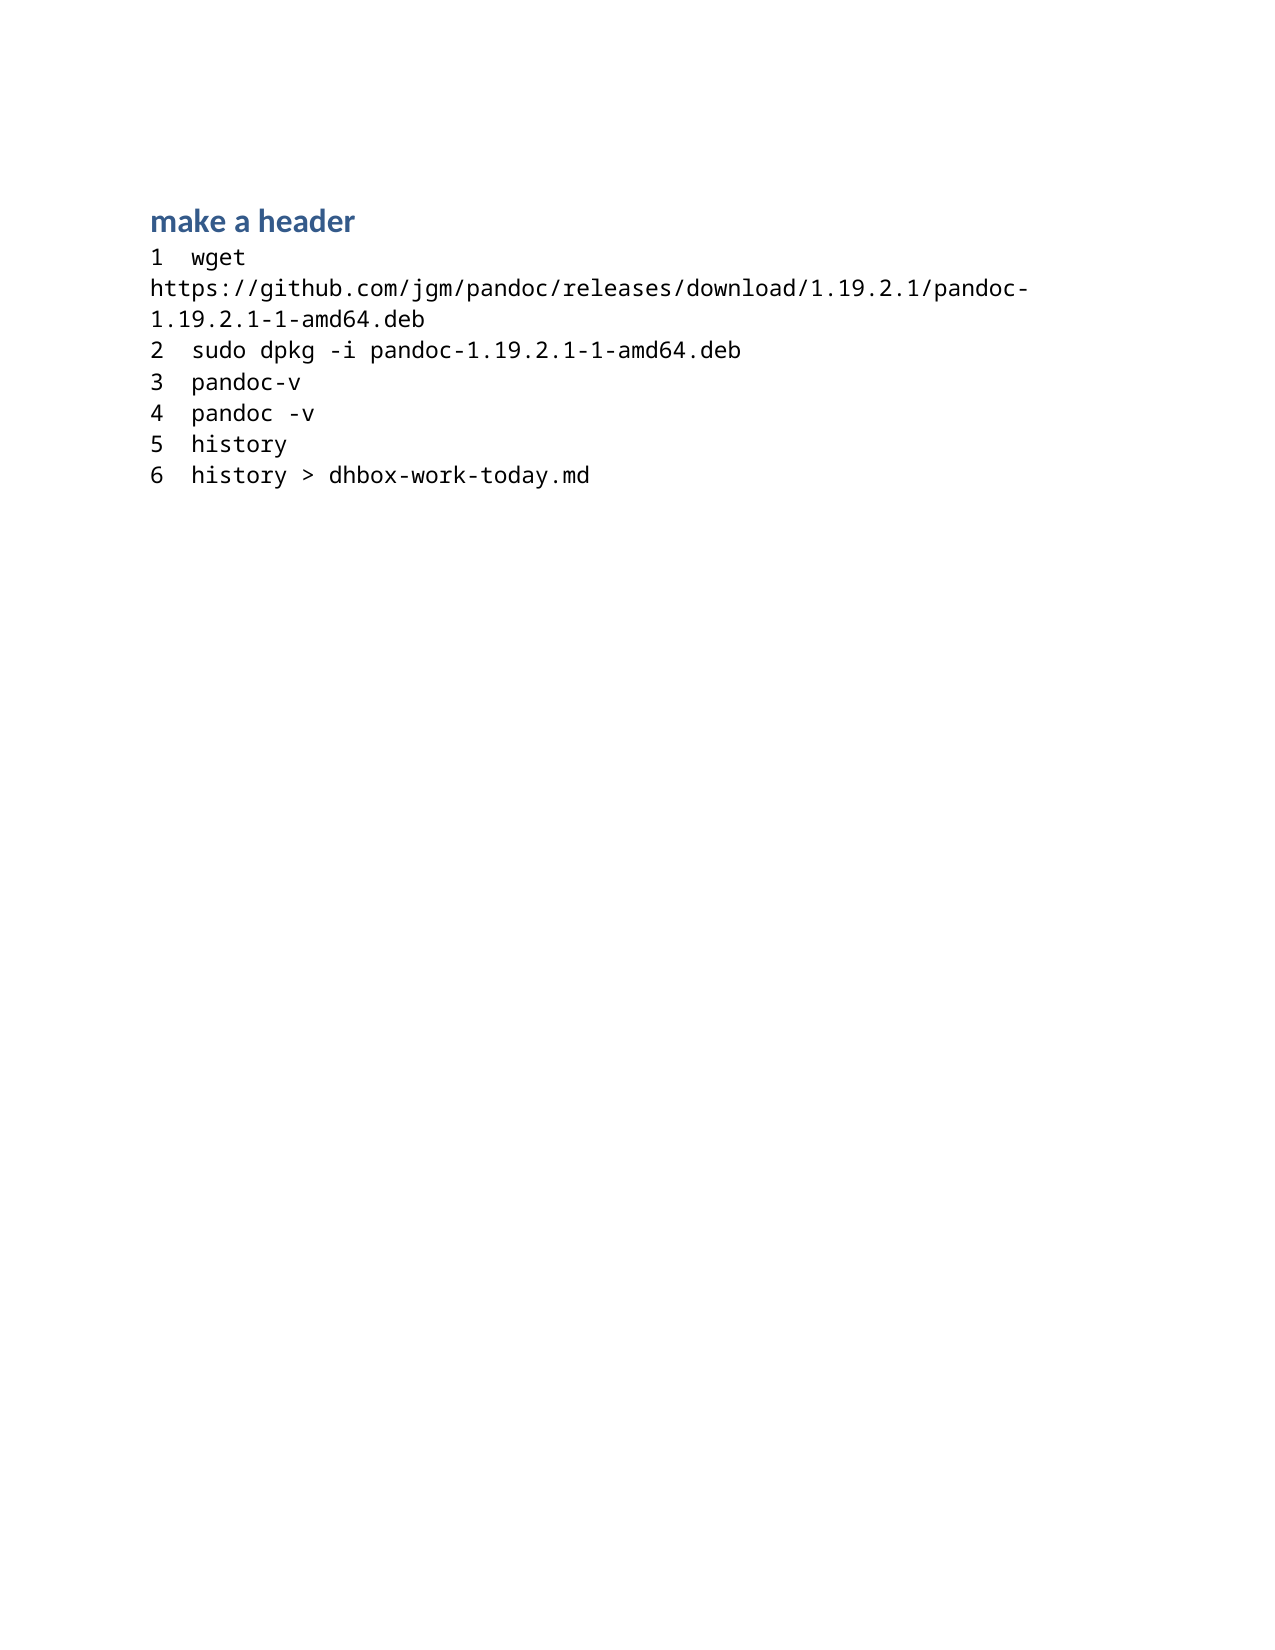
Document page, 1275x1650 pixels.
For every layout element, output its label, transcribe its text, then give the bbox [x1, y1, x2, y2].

subtitle make a header [150, 200, 1125, 241]
text 1 wget https://github.com/jgm/pandoc/releases/download/1.19.2.1/pandoc-1.19.2.1-1-amd64.deb 2 sudo dpkg -i pandoc-1.19.2.1-1-amd64.deb 3 pandoc-v 4 pandoc -v 5 history 6 history > dhbox-work-today.md [150, 241, 1125, 491]
